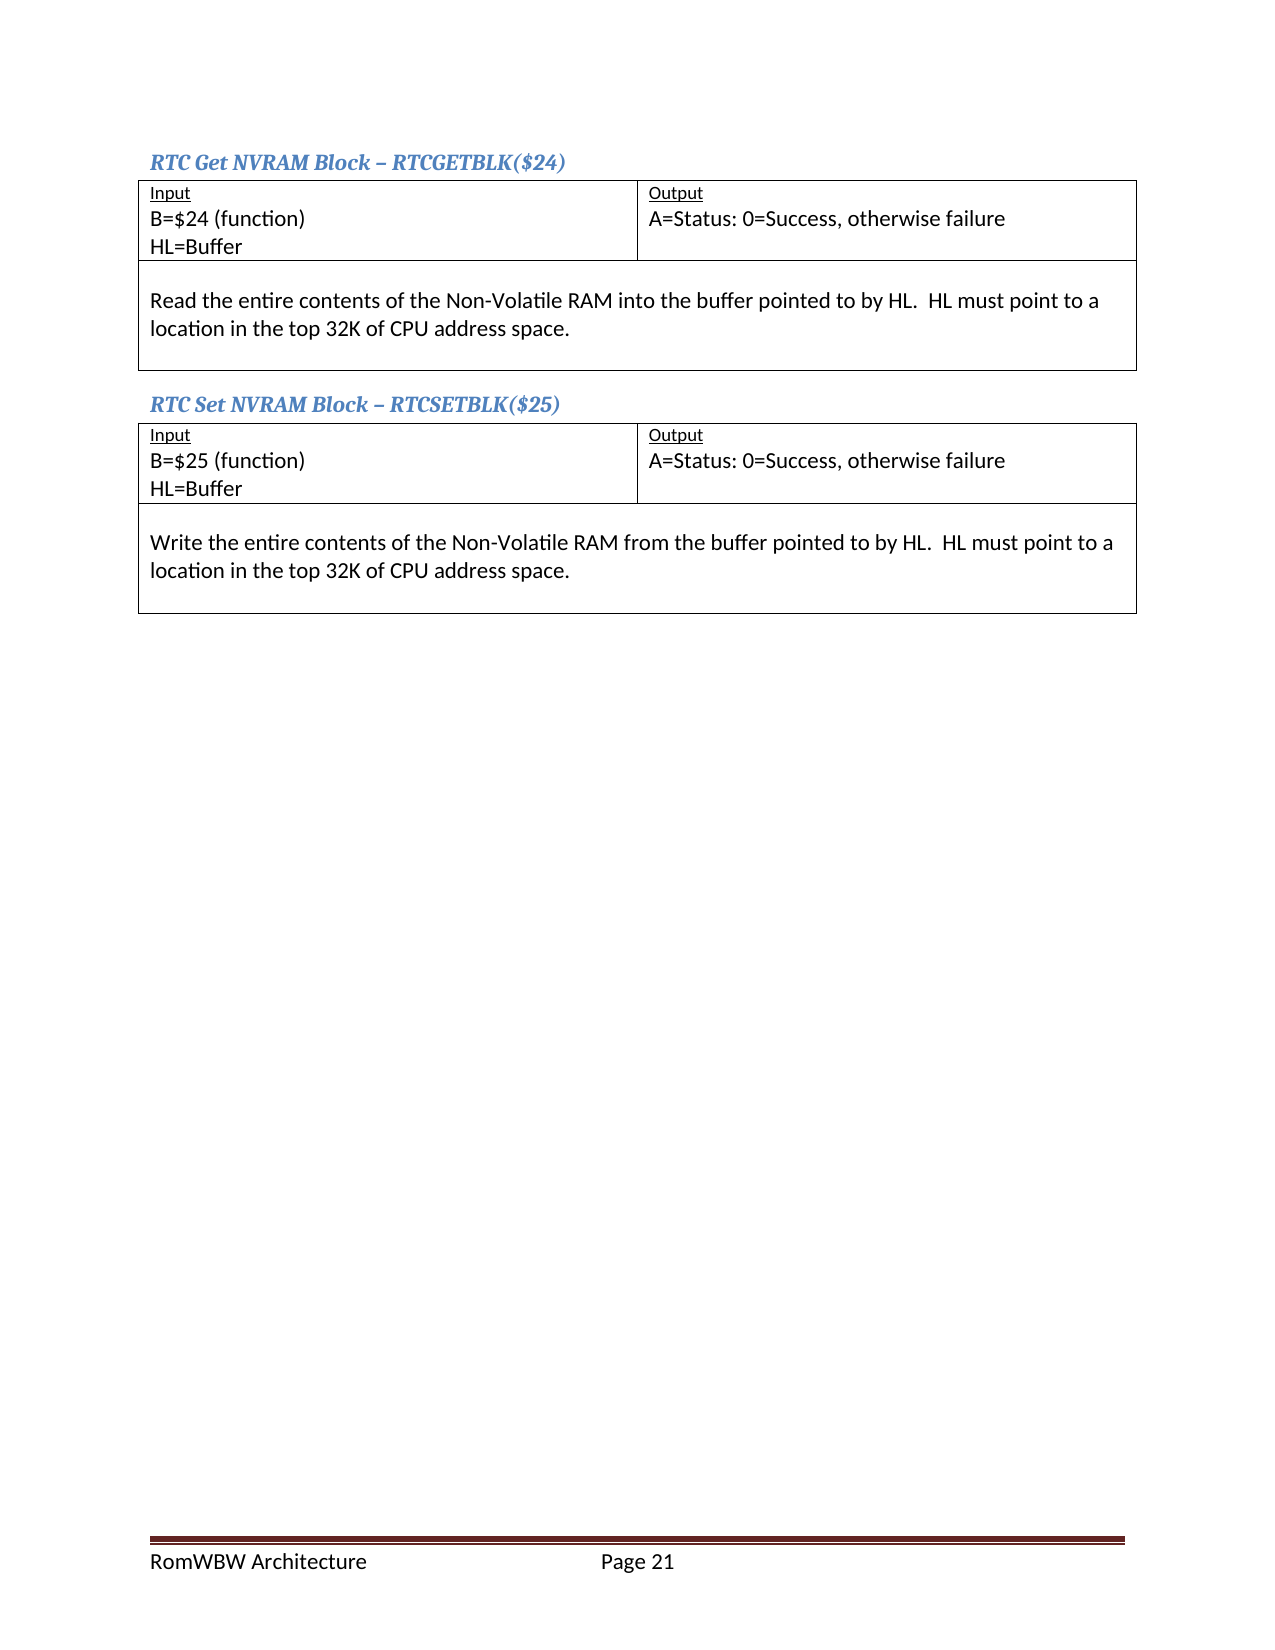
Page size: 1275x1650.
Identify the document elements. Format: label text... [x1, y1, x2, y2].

subtitle RTC Get NVRAM Block – RTCGETBLK($24) [150, 150, 1125, 176]
table_cell Read the entire contents of the Non-Volatile RAM into the buffer pointed to by HL. HL must point to a location in the top 32K of CPU address space. [139, 261, 1136, 370]
table_header Output A=Status: 0=Success, otherwise failure [638, 181, 1136, 260]
table_header Input B=$25 (function) HL=Buffer [139, 424, 637, 502]
subtitle RTC Set NVRAM Block – RTCSETBLK($25) [150, 392, 1125, 418]
table_cell Write the entire contents of the Non-Volatile RAM from the buffer pointed to by HL. HL must point to a location in the top 32K of CPU address space. [139, 504, 1136, 612]
table_header Output A=Status: 0=Success, otherwise failure [638, 424, 1136, 502]
table_header Input B=$24 (function) HL=Buffer [139, 181, 637, 260]
